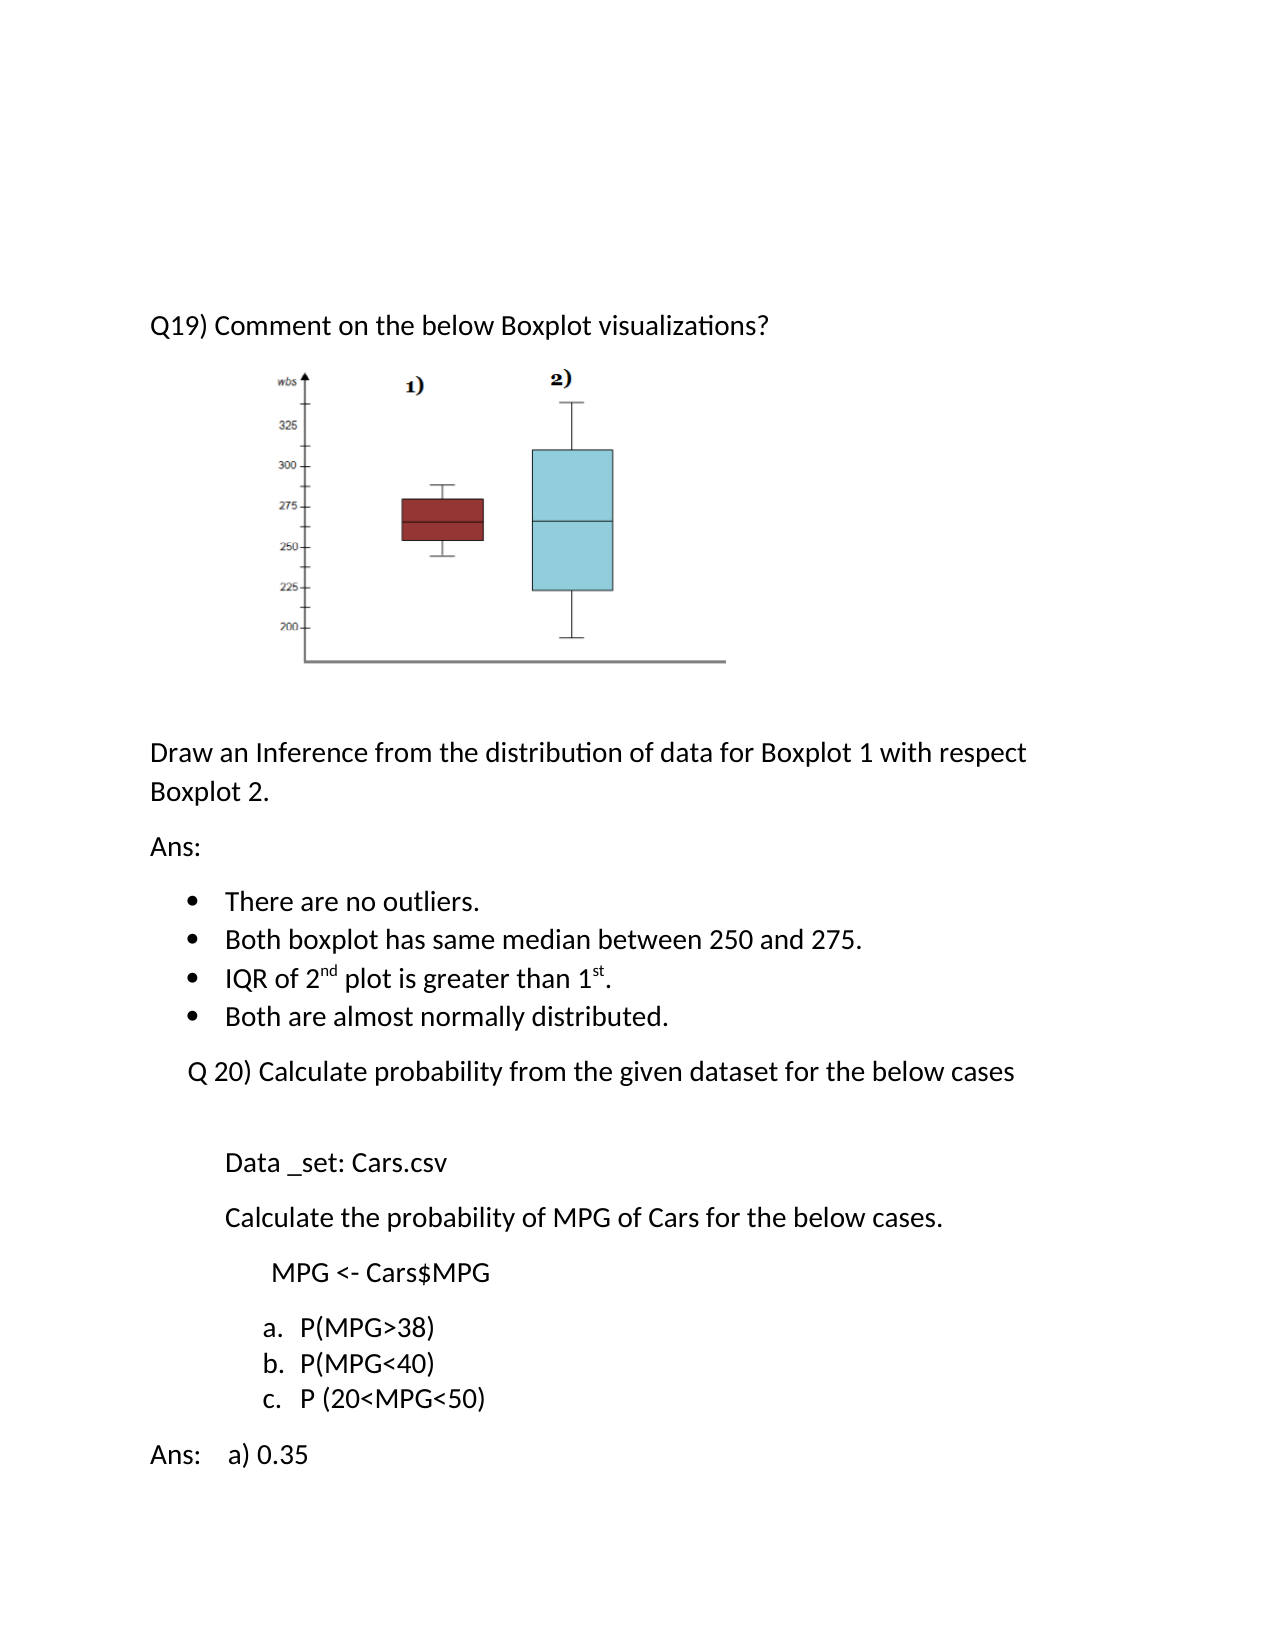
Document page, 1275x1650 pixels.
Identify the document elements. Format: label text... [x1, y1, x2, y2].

list P(MPG<40) [262, 1345, 1125, 1381]
list P(MPG>38) [262, 1309, 1125, 1345]
text MPG <- Cars$MPG [225, 1254, 1125, 1290]
picture [150, 362, 729, 716]
text Draw an Inference from the distribution of data for Boxplot 1 with respect Boxplot 2. [150, 734, 1125, 808]
list There are no outliers. [187, 883, 1125, 918]
text Data _set: Cars.csv [225, 1144, 1125, 1180]
text Ans: a) 0.35 [150, 1436, 1125, 1471]
text Calculate the probability of MPG of Cars for the below cases. [225, 1199, 1125, 1235]
list P (20<MPG<50) [262, 1381, 1125, 1416]
list IQR of 2nd plot is greater than 1st. [187, 960, 1125, 995]
list Both boxplot has same median between 250 and 275. [187, 921, 1125, 957]
text Q 20) Calculate probability from the given dataset for the below cases [187, 1053, 1125, 1089]
text Q19) Comment on the below Boxplot visualizations? [150, 307, 1125, 343]
list Both are almost normally distributed. [187, 998, 1125, 1034]
text Ans: [150, 828, 1125, 863]
